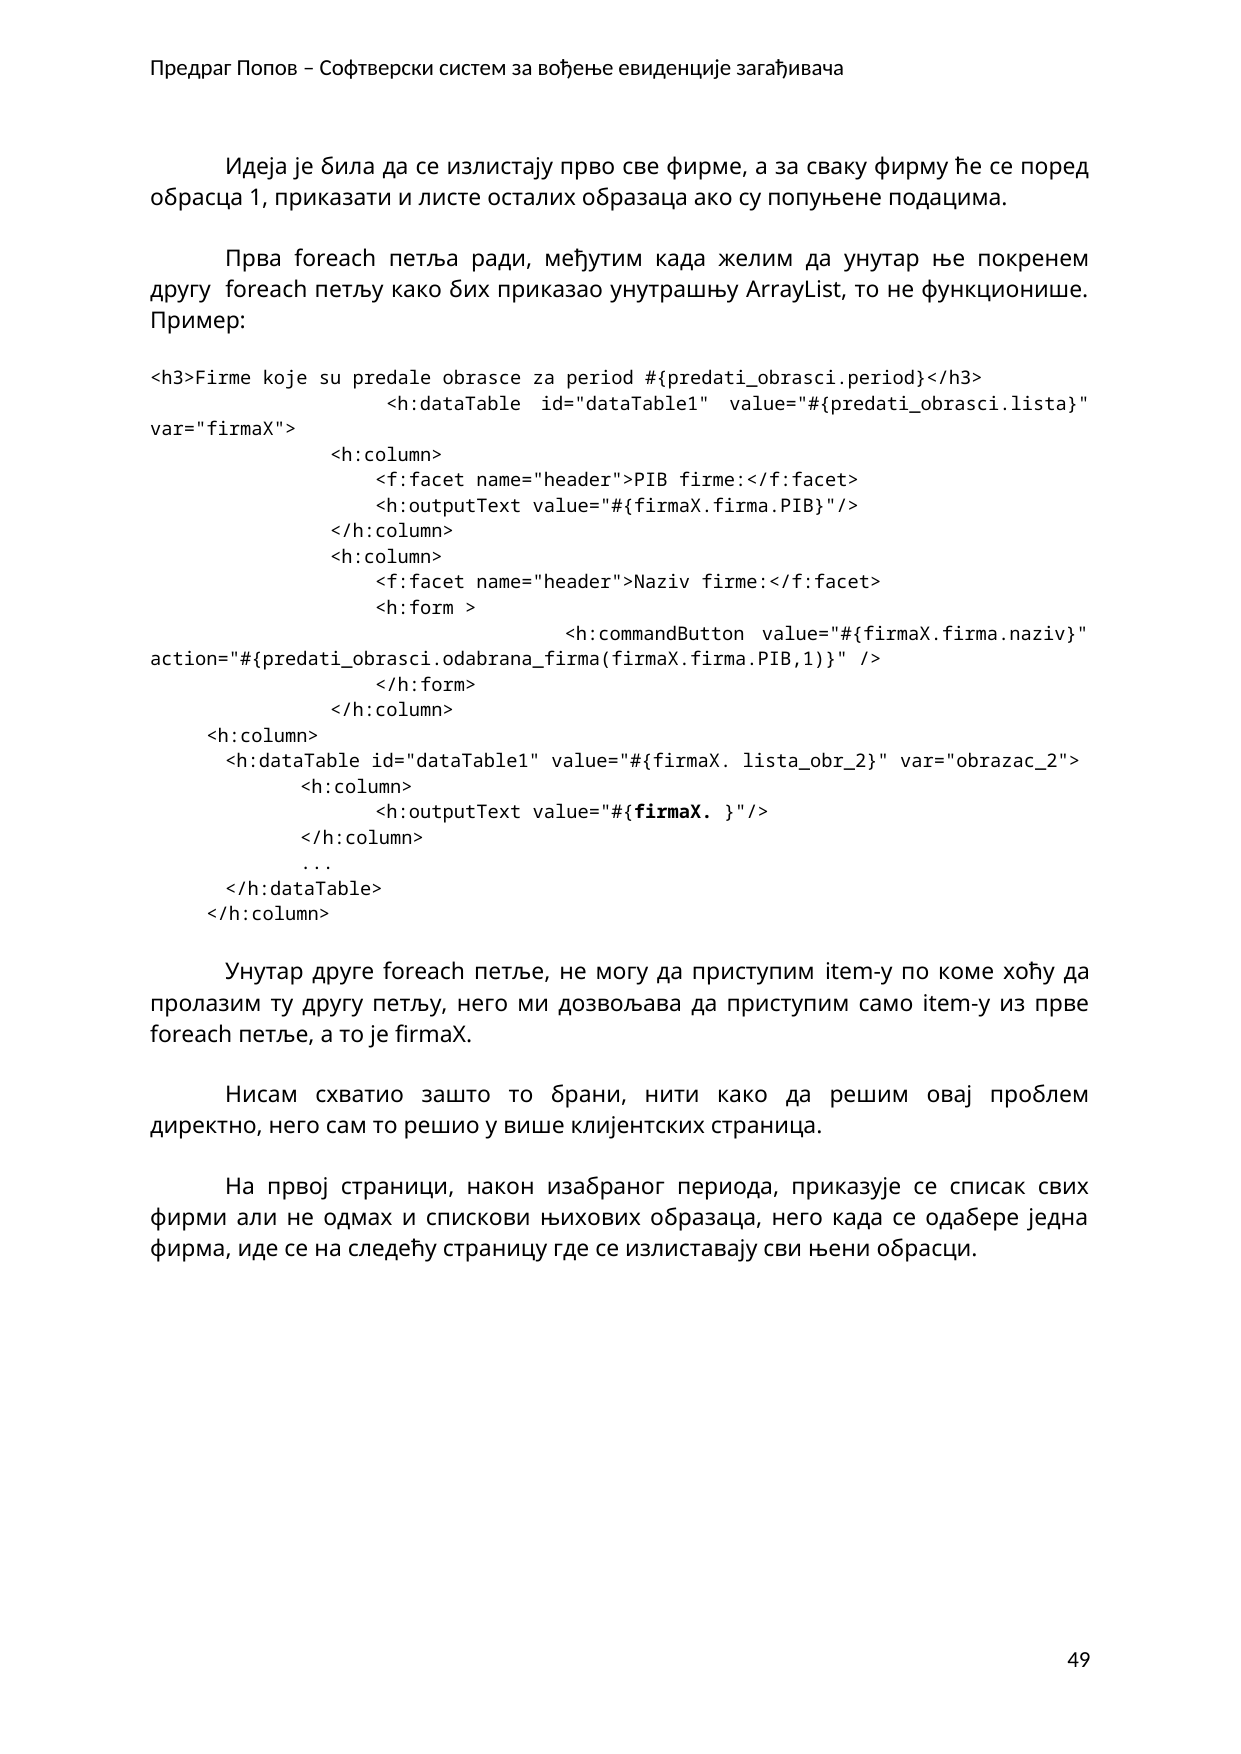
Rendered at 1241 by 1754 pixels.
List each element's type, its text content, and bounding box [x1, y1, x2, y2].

text <f:facet name="header">PIB firme:</f:facet> [150, 467, 1090, 492]
text <h:commandButton value="#{firmaX.firma.naziv}" action="#{predati_obrasci.odabrana_firma(firmaX.firma.PIB,1)}" /> [150, 620, 1090, 671]
text <h:outputText value="#{firmaX. }"/> [150, 798, 1090, 824]
text <h3>Firme koje su predale obrasce za period #{predati_obrasci.period}</h3> [150, 364, 1090, 390]
text На првој страници, након изабраног периода, приказује се списак свих фирми али не одмах и спискови њихових образаца, него када се одабере једна фирма, иде се на следећу страницу где се излиставају сви њени обрасци. [150, 1170, 1090, 1263]
text </h:form> [150, 671, 1090, 696]
text Прва foreach петља ради, међутим када желим да унутар ње покренем другу foreach петљу како бих приказао унутрашњу ArrayList, то не функционише. Пример: [150, 242, 1090, 335]
text </h:column> [150, 696, 1090, 722]
text <h:column> [150, 441, 1090, 467]
text </h:column> [150, 824, 1090, 849]
text <h:column> [150, 543, 1090, 569]
text <h:outputText value="#{firmaX.firma.PIB}"/> [150, 492, 1090, 518]
text Унутар друге foreach петље, не могу да приступим item-у по коме хоћу да пролазим ту другу петљу, него ми дозвољава да приступим само item-у из прве foreach петље, а то је firmaX. [150, 955, 1090, 1049]
text <h:dataTable id="dataTable1" value="#{firmaX. lista_obr_2}" var="obrazac_2"> [150, 747, 1090, 773]
text <f:facet name="header">Naziv firme:</f:facet> [150, 569, 1090, 594]
text <h:form > [150, 594, 1090, 620]
text ... [150, 849, 1090, 875]
text </h:column> [150, 518, 1090, 543]
text <h:column> [150, 773, 1090, 798]
text Идеја је била да се излистају прво све фирме, а за сваку фирму ће се поред обрасца 1, приказати и листе осталих образаца ако су попуњене подацима. [150, 150, 1090, 212]
text </h:dataTable> [150, 875, 1090, 901]
text <h:column> [150, 722, 1090, 747]
text </h:column> [150, 901, 1090, 926]
text Нисам схватио зашто то брани, нити како да решим овај проблем директно, него сам то решио у више клијентских страница. [150, 1078, 1090, 1141]
text <h:dataTable id="dataTable1" value="#{predati_obrasci.lista}" var="firmaX"> [150, 390, 1090, 441]
